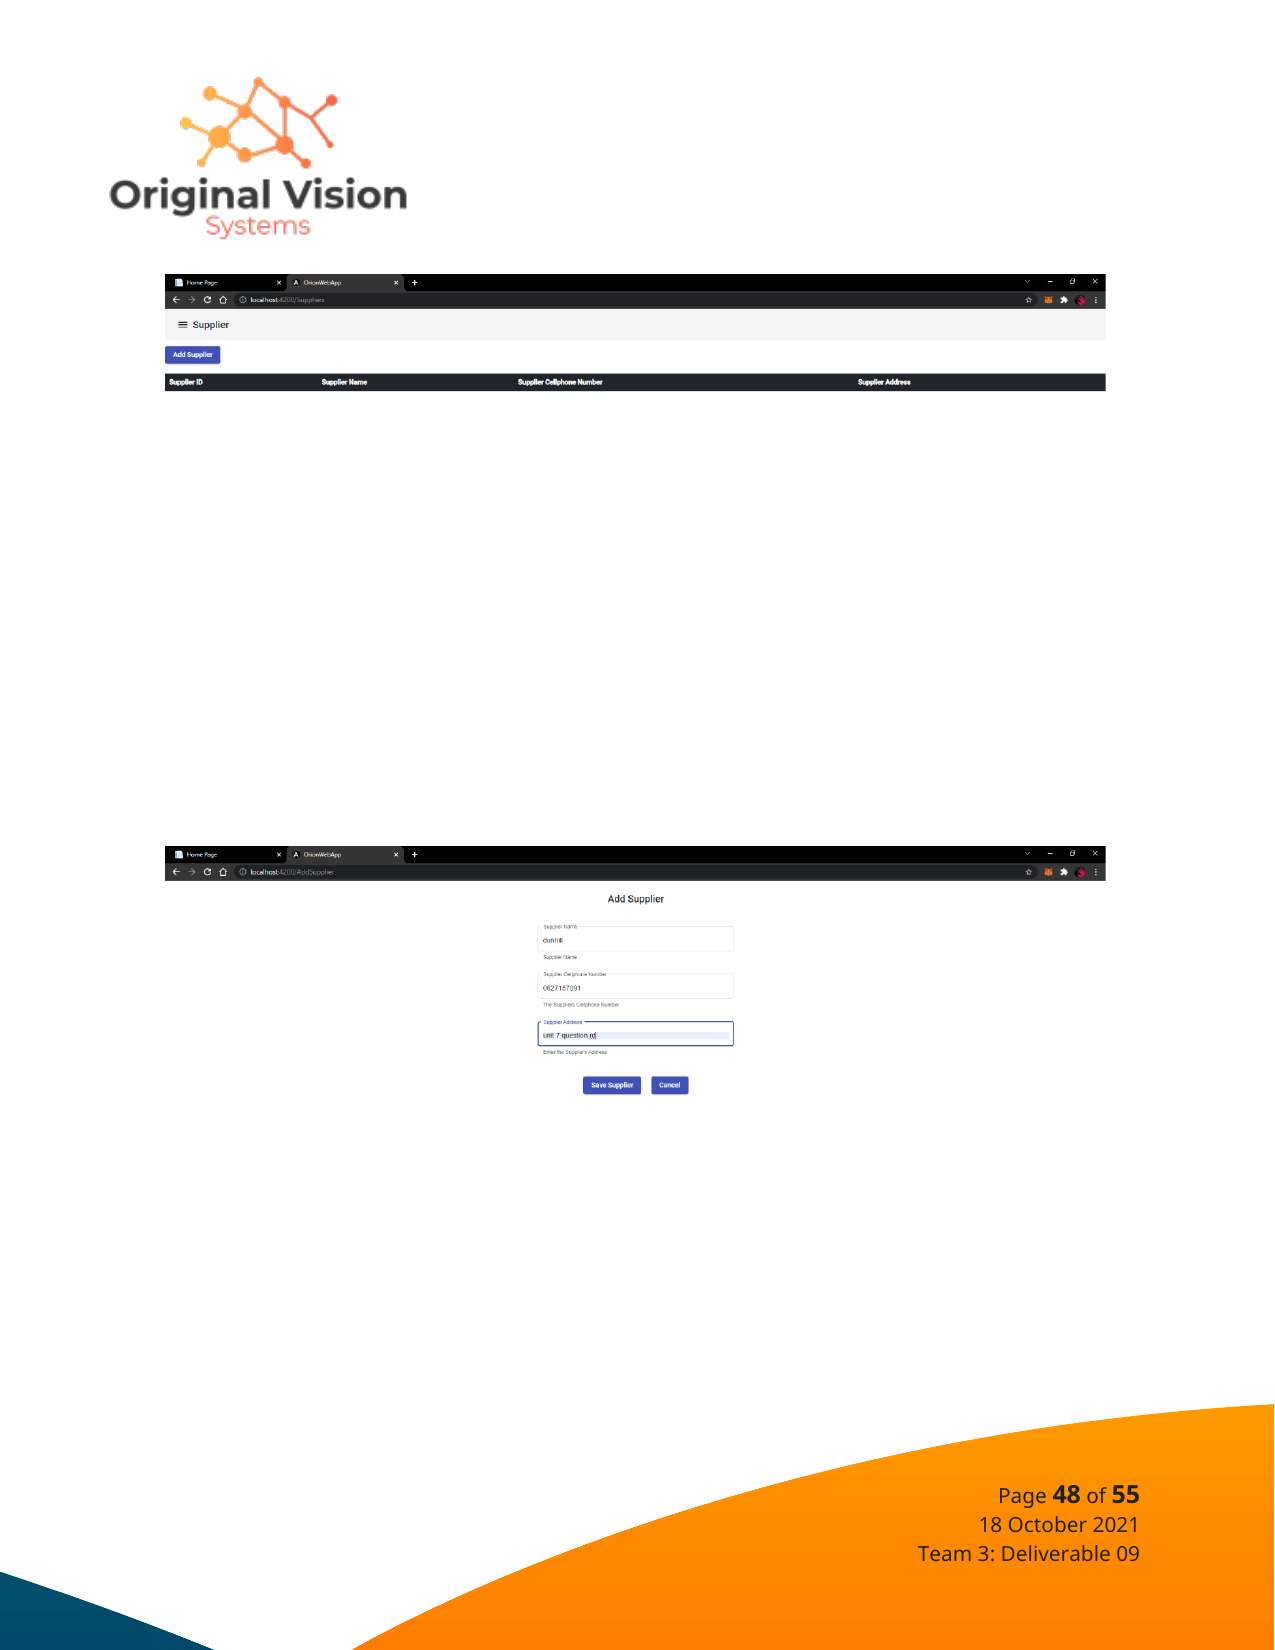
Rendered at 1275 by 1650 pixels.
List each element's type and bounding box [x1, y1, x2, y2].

picture [106, 68, 410, 244]
picture [165, 846, 1106, 1374]
picture [165, 274, 1106, 801]
